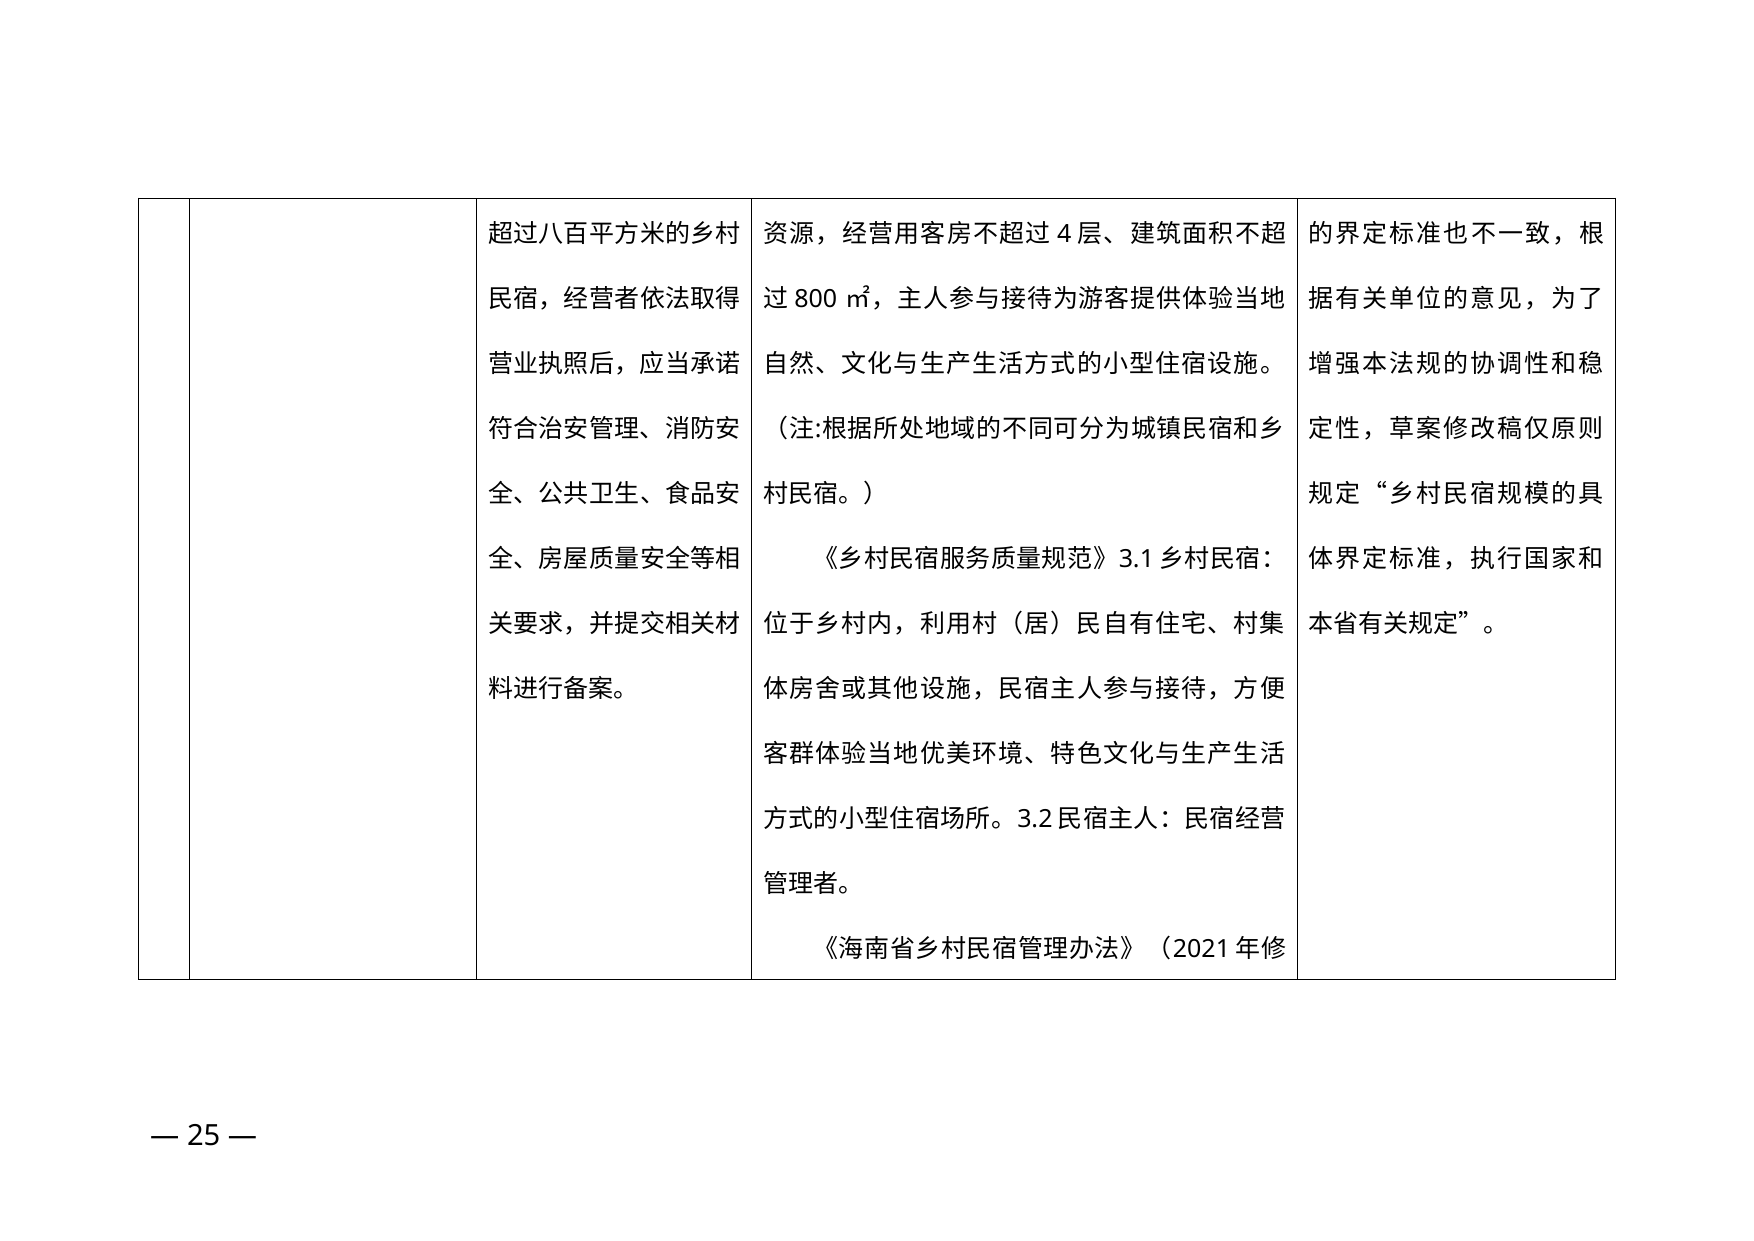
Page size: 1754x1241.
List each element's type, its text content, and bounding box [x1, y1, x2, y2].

table_cell 4 [139, 199, 189, 979]
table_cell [752, 199, 1297, 979]
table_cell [477, 199, 751, 979]
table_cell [190, 199, 476, 979]
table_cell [1298, 199, 1615, 979]
